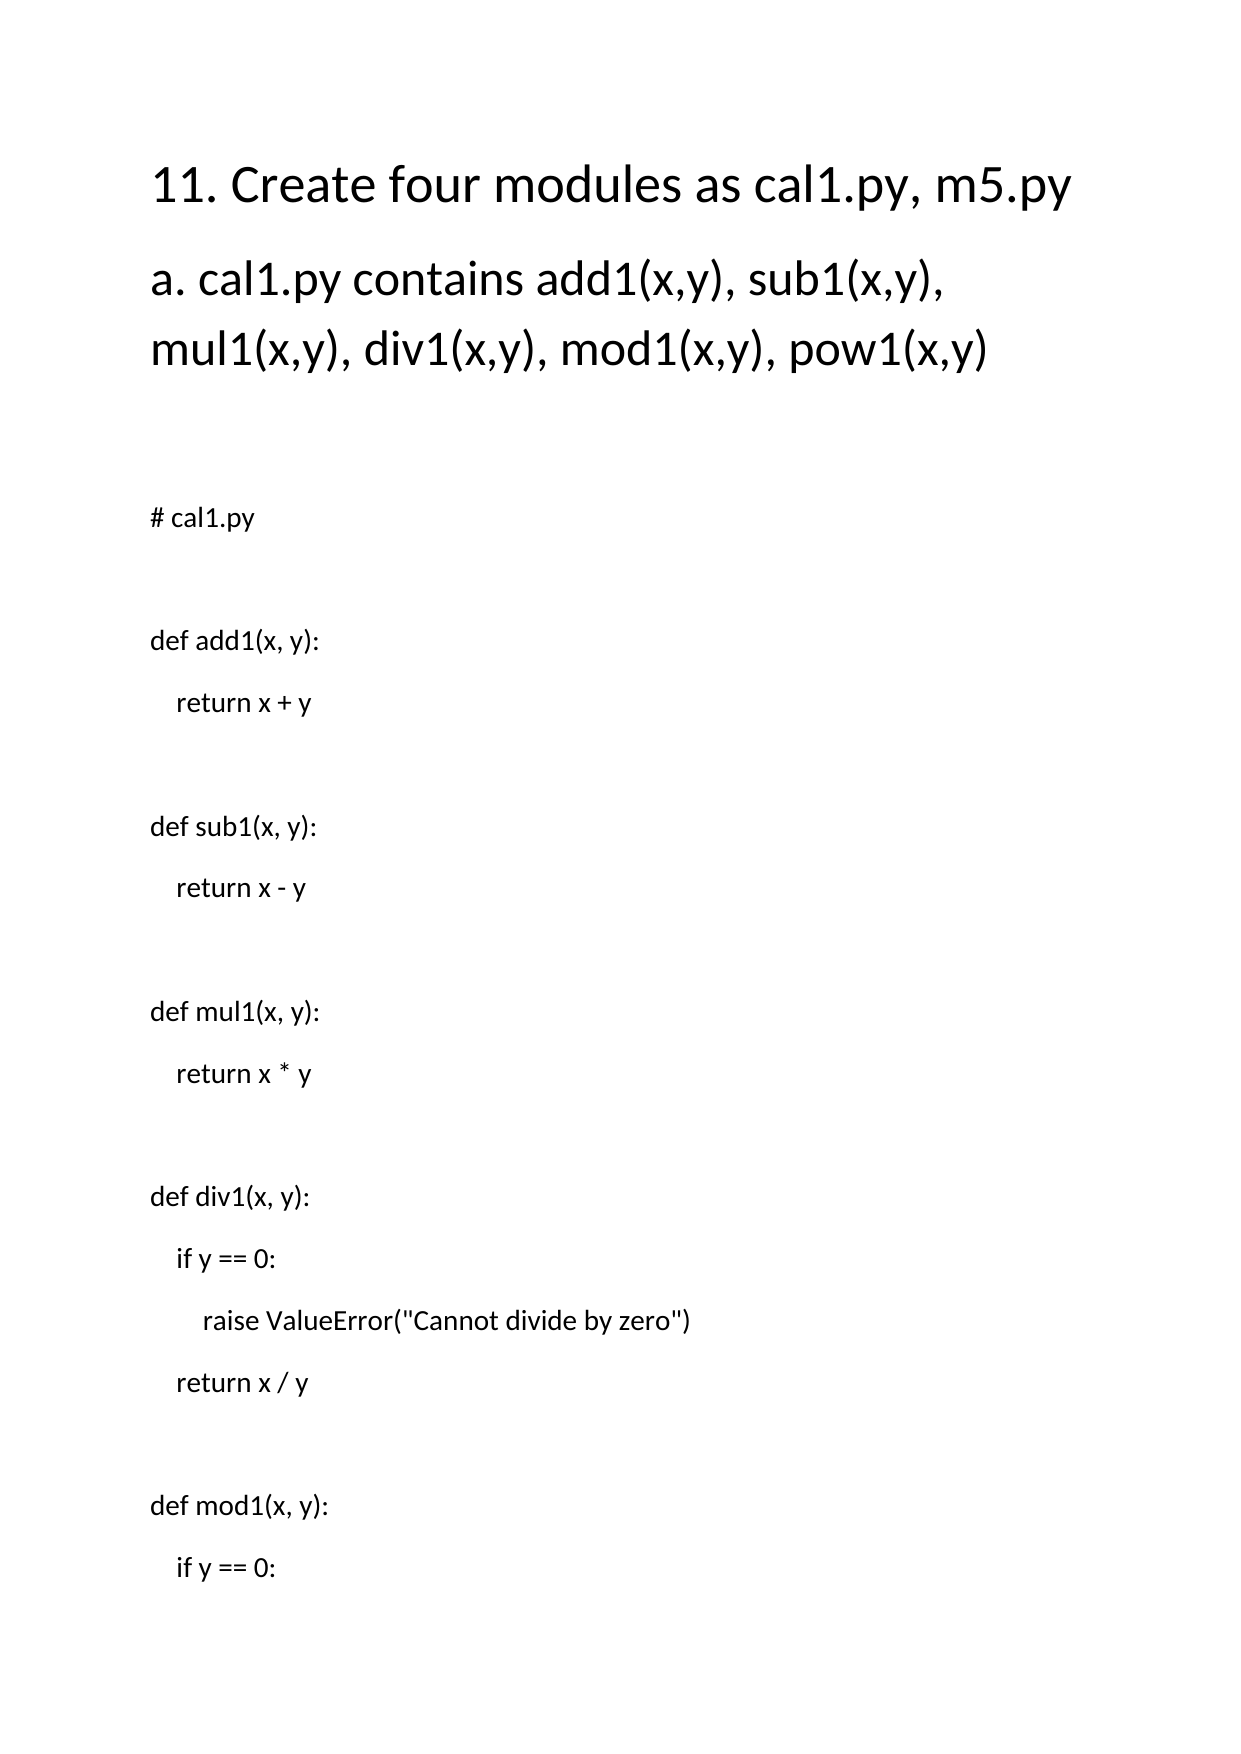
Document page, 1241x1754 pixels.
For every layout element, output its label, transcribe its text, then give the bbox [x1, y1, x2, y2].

text if y == 0: [150, 1240, 1090, 1276]
text def sub1(x, y): [150, 808, 1090, 843]
text return x / y [150, 1364, 1090, 1399]
text def mul1(x, y): [150, 993, 1090, 1029]
text raise ValueError("Cannot divide by zero") [150, 1302, 1090, 1337]
text def div1(x, y): [150, 1178, 1090, 1214]
text return x * y [150, 1055, 1090, 1090]
text return x - y [150, 869, 1090, 905]
text # cal1.py [150, 499, 1090, 534]
text return x + y [150, 684, 1090, 720]
text def mod1(x, y): [150, 1487, 1090, 1523]
text 11. Create four modules as cal1.py, m5.py [150, 150, 1090, 216]
text if y == 0: [150, 1549, 1090, 1584]
text def add1(x, y): [150, 622, 1090, 658]
text a. cal1.py contains add1(x,y), sub1(x,y), mul1(x,y), div1(x,y), mod1(x,y), pow1(x,y) [150, 247, 1090, 378]
